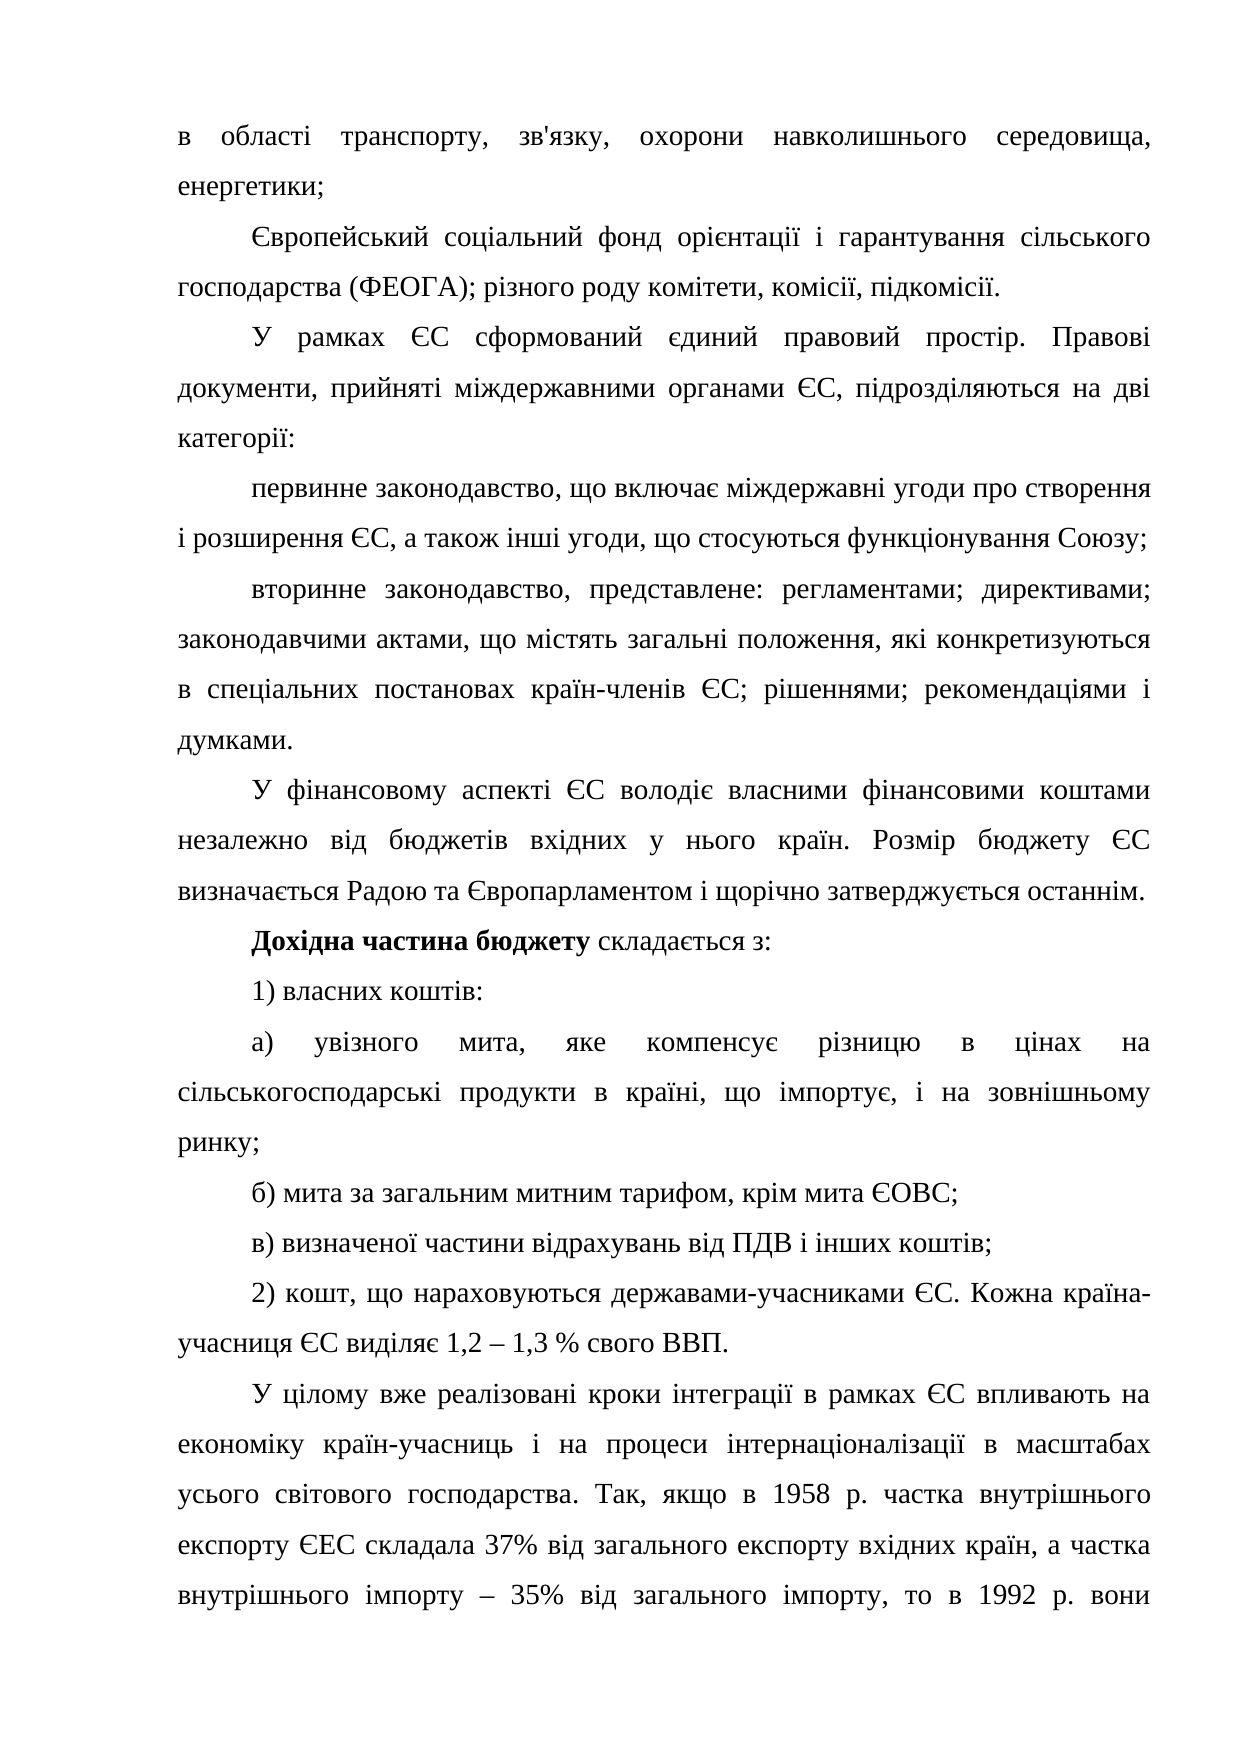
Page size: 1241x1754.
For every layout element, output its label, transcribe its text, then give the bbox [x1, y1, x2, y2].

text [177, 1376, 1152, 1611]
text У фінансовому аспекті ЄС володіє власними фінансовими коштами незалежно від бюджетів вхідних у нього країн. Розмір бюджету ЄС визначається Радою та Європарламентом і щорічно затверджується останнім. [177, 772, 1152, 906]
text вторинне законодавство, представлене: регламентами; директивами; законодавчими актами, що містять загальні положення, які конкретизуються в спеціальних постановах країн-членів ЄС; рішеннями; рекомендаціями і думками. [177, 571, 1152, 755]
text 1) власних коштів: [177, 973, 1152, 1007]
text Дохідна частина бюджету складається з: [177, 923, 1152, 957]
text Європейський соціальний фонд орієнтації і гарантування сільського господарства (ФЕОГА); різного роду комітети, комісії, підкомісії. [177, 219, 1152, 303]
text б) мита за загальним митним тарифом, крім мита ЄОВС; [177, 1175, 1152, 1208]
text 2) кошт, що нараховуються державами-учасниками ЄС. Кожна країна-учасниця ЄС виділяє 1,2 – 1,3 % свого ВВП. [177, 1275, 1152, 1359]
text а) увізного мита, яке компенсує різницю в цінах на сільськогосподарські продукти в країні, що імпортує, і на зовнішньому ринку; [177, 1024, 1152, 1158]
text в) визначеної частини відрахувань від ПДВ і інших коштів; [177, 1225, 1152, 1258]
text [177, 118, 1152, 202]
text первинне законодавство, що включає міждержавні угоди про створення і розширення ЄС, а також інші угоди, що стосуються функціонування Союзу; [177, 470, 1152, 554]
text У рамках ЄС сформований єдиний правовий простір. Правові документи, прийняті міждержавними органами ЄС, підрозділяються на дві категорії: [177, 319, 1152, 453]
